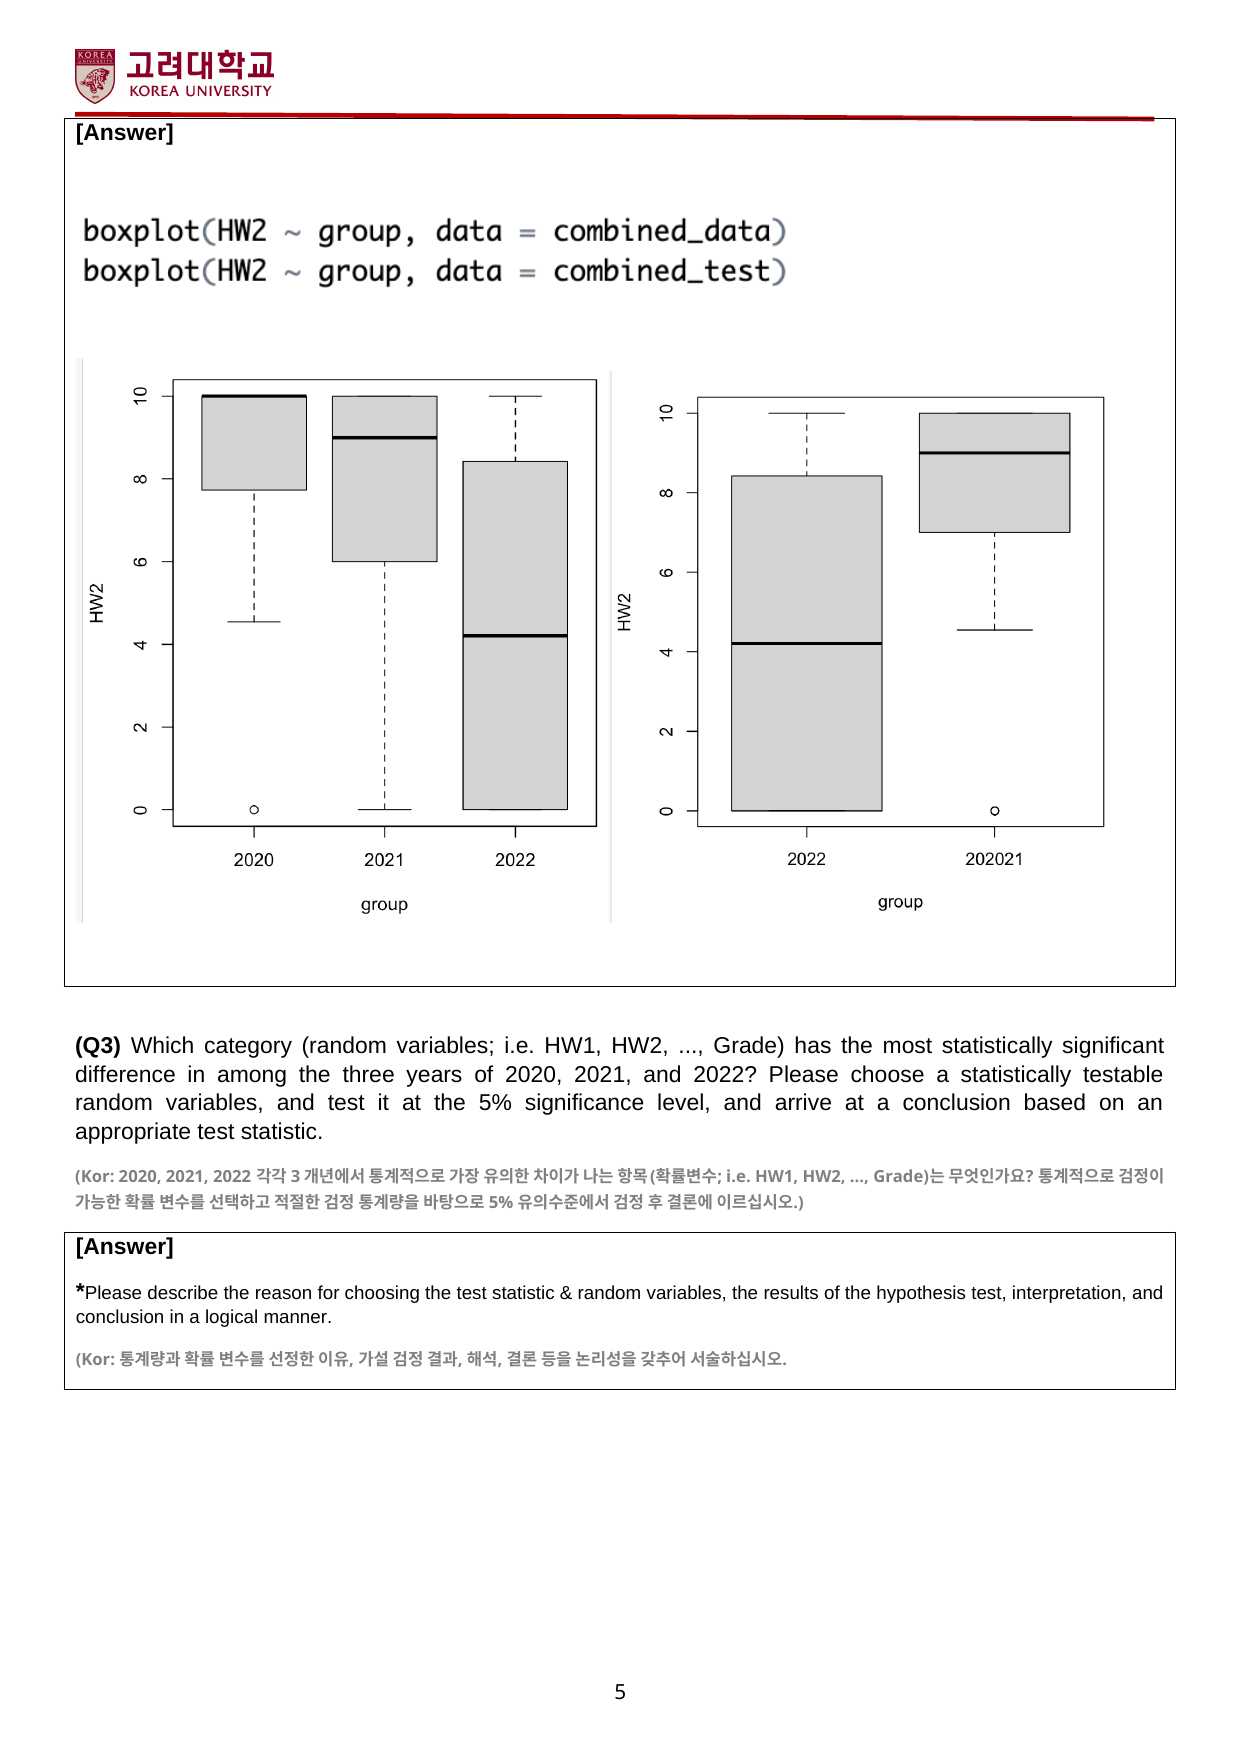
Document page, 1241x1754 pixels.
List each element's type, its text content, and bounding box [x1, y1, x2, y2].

text (Q3) Which category (random variables; i.e. HW1, HW2, ..., Grade) has the most statistically significant difference in among the three years of 2020, 2021, and 2022? Please choose a statistically testable random variables, and test it at the 5% significance level, and arrive at a conclusion based on an appropriate test statistic. [75, 1032, 1165, 1144]
picture [75, 208, 825, 295]
picture [75, 358, 1128, 923]
picture [75, 49, 274, 104]
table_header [65, 1233, 1175, 1389]
table_header [Answer] [65, 119, 1175, 986]
